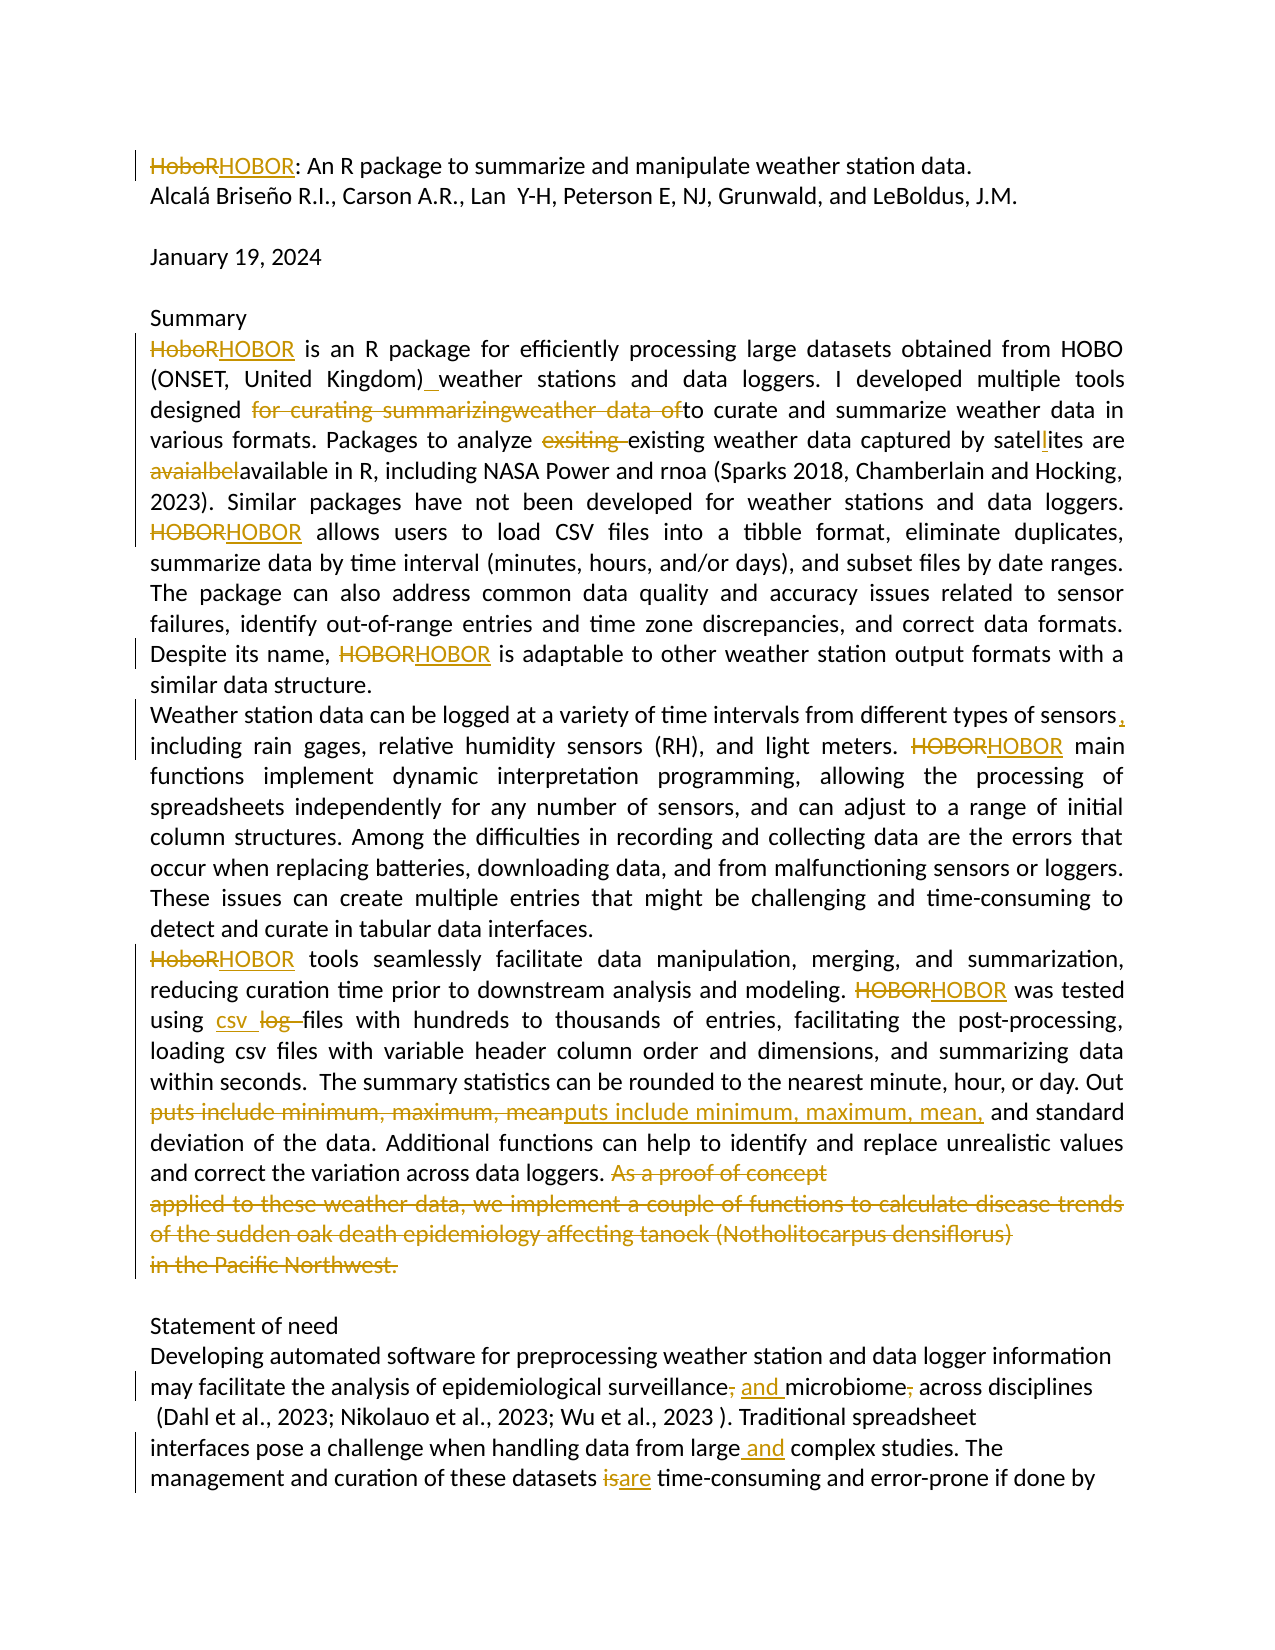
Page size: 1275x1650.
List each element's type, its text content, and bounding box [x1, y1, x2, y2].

text : An R package to summarize and manipulate weather station data. [150, 150, 1125, 181]
text Developing automated software for preprocessing weather station and data logger information [150, 1340, 1125, 1371]
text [150, 1432, 1125, 1493]
text is an R package for efficiently processing large datasets obtained from HOBO (ONSET, United Kingdom)weather stations and data loggers. I developed multiple tools designed to curate and summarize weather data in various formats. Packages to analyze existing weather data captured by satelites are available in R, including NASA Power and rnoa (Sparks 2018, Chamberlain and Hocking, 2023). Similar packages have not been developed for weather stations and data loggers. allows users to load CSV files into a tibble format, eliminate duplicates, summarize data by time interval (minutes, hours, and/or days), and subset files by date ranges. The package can also address common data quality and accuracy issues related to sensor failures, identify out-of-range entries and time zone discrepancies, and correct data formats. Despite its name, is adaptable to other weather station output formats with a similar data structure. [150, 333, 1125, 699]
text (Dahl et al., 2023; Nikolauo et al., 2023; Wu et al., 2023 ). Traditional spreadsheet [150, 1401, 1125, 1432]
text Weather station data can be logged at a variety of time intervals from different types of sensors including rain gages, relative humidity sensors (RH), and light meters. main functions implement dynamic interpretation programming, allowing the processing of spreadsheets independently for any number of sensors, and can adjust to a range of initial column structures. Among the difficulties in recording and collecting data are the errors that occur when replacing batteries, downloading data, and from malfunctioning sensors or loggers. These issues can create multiple entries that might be challenging and time-consuming to detect and curate in tabular data interfaces. [150, 699, 1125, 943]
text Alcalá Briseño R.I., Carson A.R., Lan Y-H, Peterson E, NJ, Grunwald, and LeBoldus, J.M. [150, 181, 1125, 211]
text January 19, 2024 [150, 242, 1125, 272]
text tools seamlessly facilitate data manipulation, merging, and summarization, reducing curation time prior to downstream analysis and modeling. was tested using files with hundreds to thousands of entries, facilitating the post-processing, loading csv files with variable header column order and dimensions, and summarizing data within seconds. The summary statistics can be rounded to the nearest minute, hour, or day. Out and standard deviation of the data. Additional functions can help to identify and replace unrealistic values and correct the variation across data loggers. [150, 943, 1125, 1188]
text may facilitate the analysis of epidemiological surveillance microbiome across disciplines [150, 1371, 1125, 1401]
text Summary [150, 303, 1125, 333]
text Statement of need [150, 1310, 1125, 1340]
